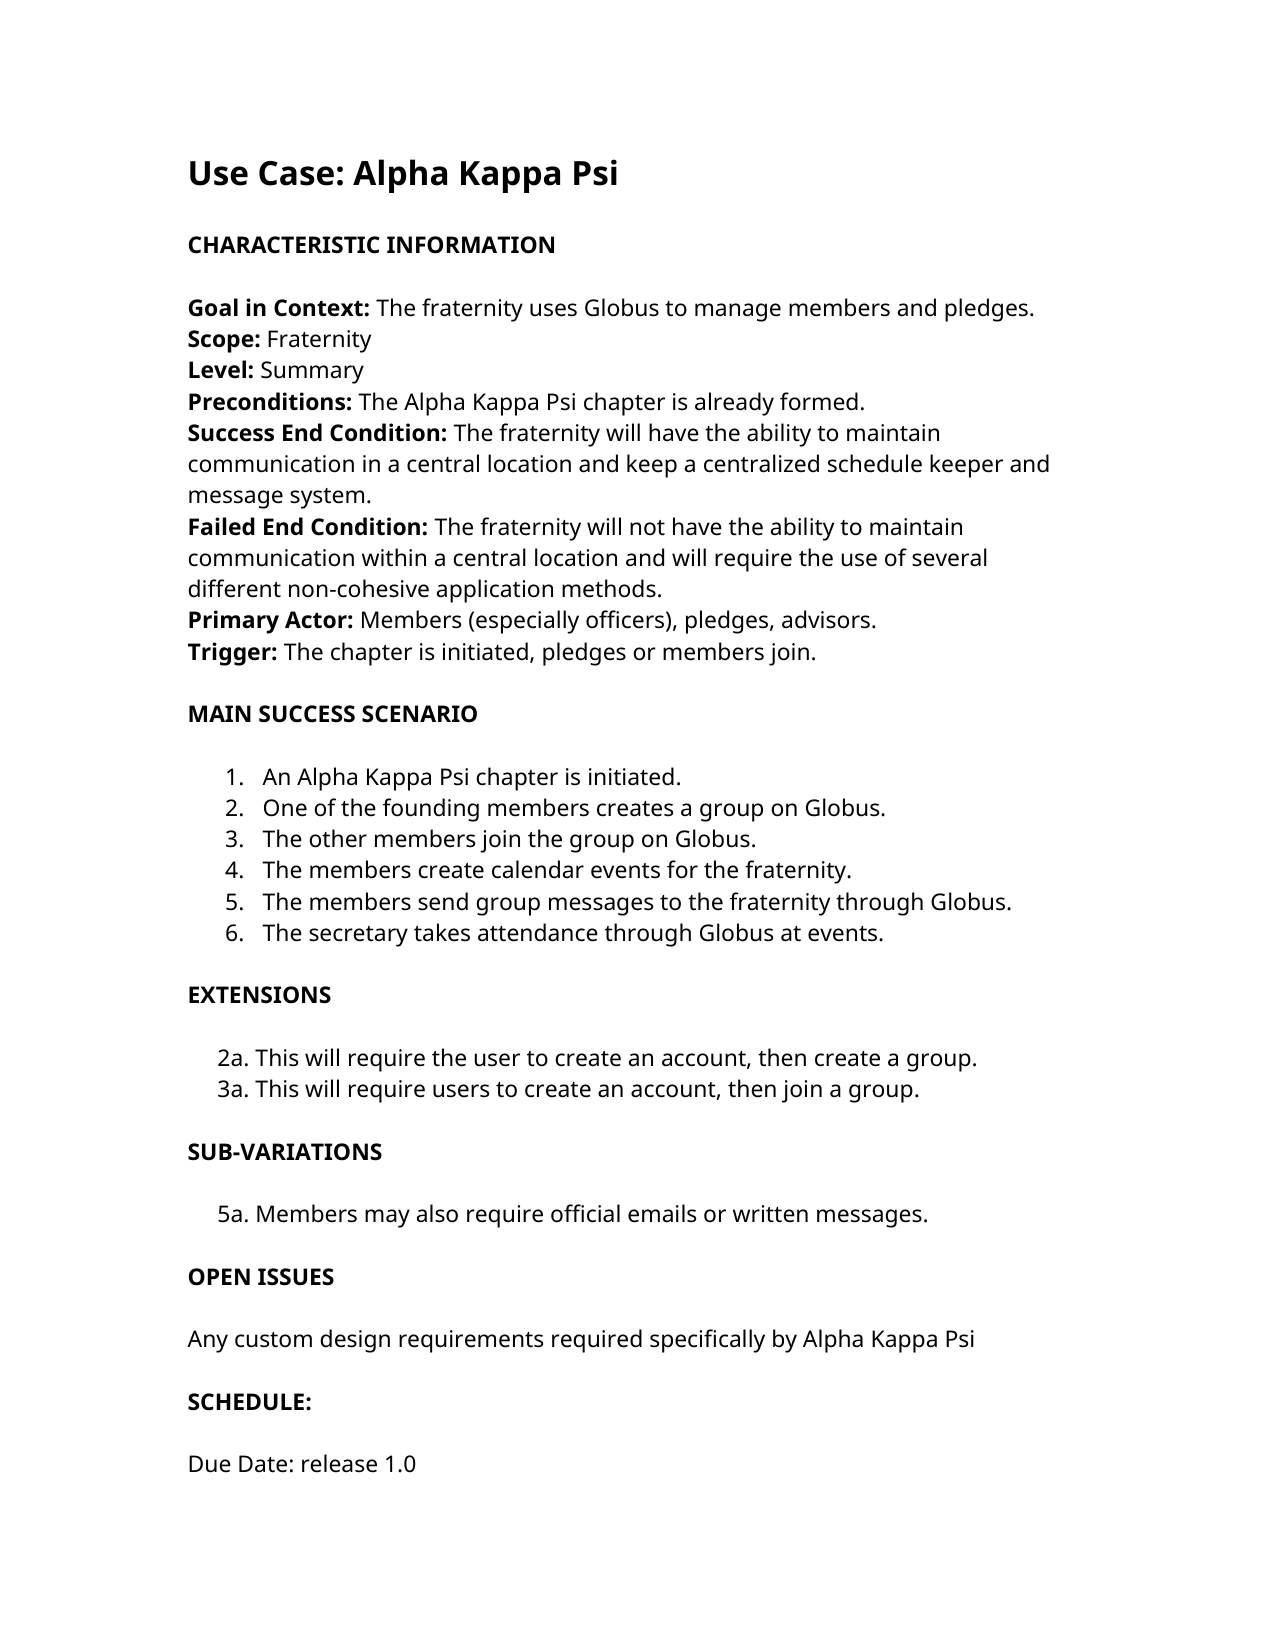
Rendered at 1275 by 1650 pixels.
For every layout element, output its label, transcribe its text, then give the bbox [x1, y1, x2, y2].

text EXTENSIONS [187, 979, 1087, 1011]
text Primary Actor: Members (especially officers), pledges, advisors. [187, 604, 1087, 636]
text Failed End Condition: The fraternity will not have the ability to maintain communication within a central location and will require the use of several different non-cohesive application methods. [187, 511, 1087, 604]
text 2a. This will require the user to create an account, then create a group. [187, 1042, 1087, 1073]
text 3a. This will require users to create an account, then join a group. [187, 1073, 1087, 1104]
text Trigger: The chapter is initiated, pledges or members join. MAIN SUCCESS SCENARIO [187, 636, 1087, 729]
list The secretary takes attendance through Globus at events. [225, 917, 1087, 948]
text 5a. Members may also require official emails or written messages. [187, 1198, 1087, 1229]
list One of the founding members creates a group on Globus. [225, 792, 1087, 823]
text Any custom design requirements required specifically by Alpha Kappa Psi [187, 1323, 1087, 1354]
text Goal in Context: The fraternity uses Globus to manage members and pledges. [187, 292, 1087, 323]
text SUB-VARIATIONS [187, 1136, 1087, 1167]
list An Alpha Kappa Psi chapter is initiated. [225, 761, 1087, 792]
text Due Date: release 1.0 [187, 1448, 1087, 1479]
text Level: Summary [187, 354, 1087, 386]
list The members create calendar events for the fraternity. [225, 854, 1087, 886]
text SCHEDULE: [187, 1386, 1087, 1417]
list The members send group messages to the fraternity through Globus. [225, 886, 1087, 917]
text CHARACTERISTIC INFORMATION [187, 229, 1087, 261]
text Success End Condition: The fraternity will have the ability to maintain communication in a central location and keep a centralized schedule keeper and message system. [187, 417, 1087, 511]
text OPEN ISSUES [187, 1261, 1087, 1292]
list The other members join the group on Globus. [225, 823, 1087, 854]
text Preconditions: The Alpha Kappa Psi chapter is already formed. [187, 386, 1087, 417]
text Scope: Fraternity [187, 323, 1087, 354]
text Use Case: Alpha Kappa Psi [187, 150, 1087, 195]
